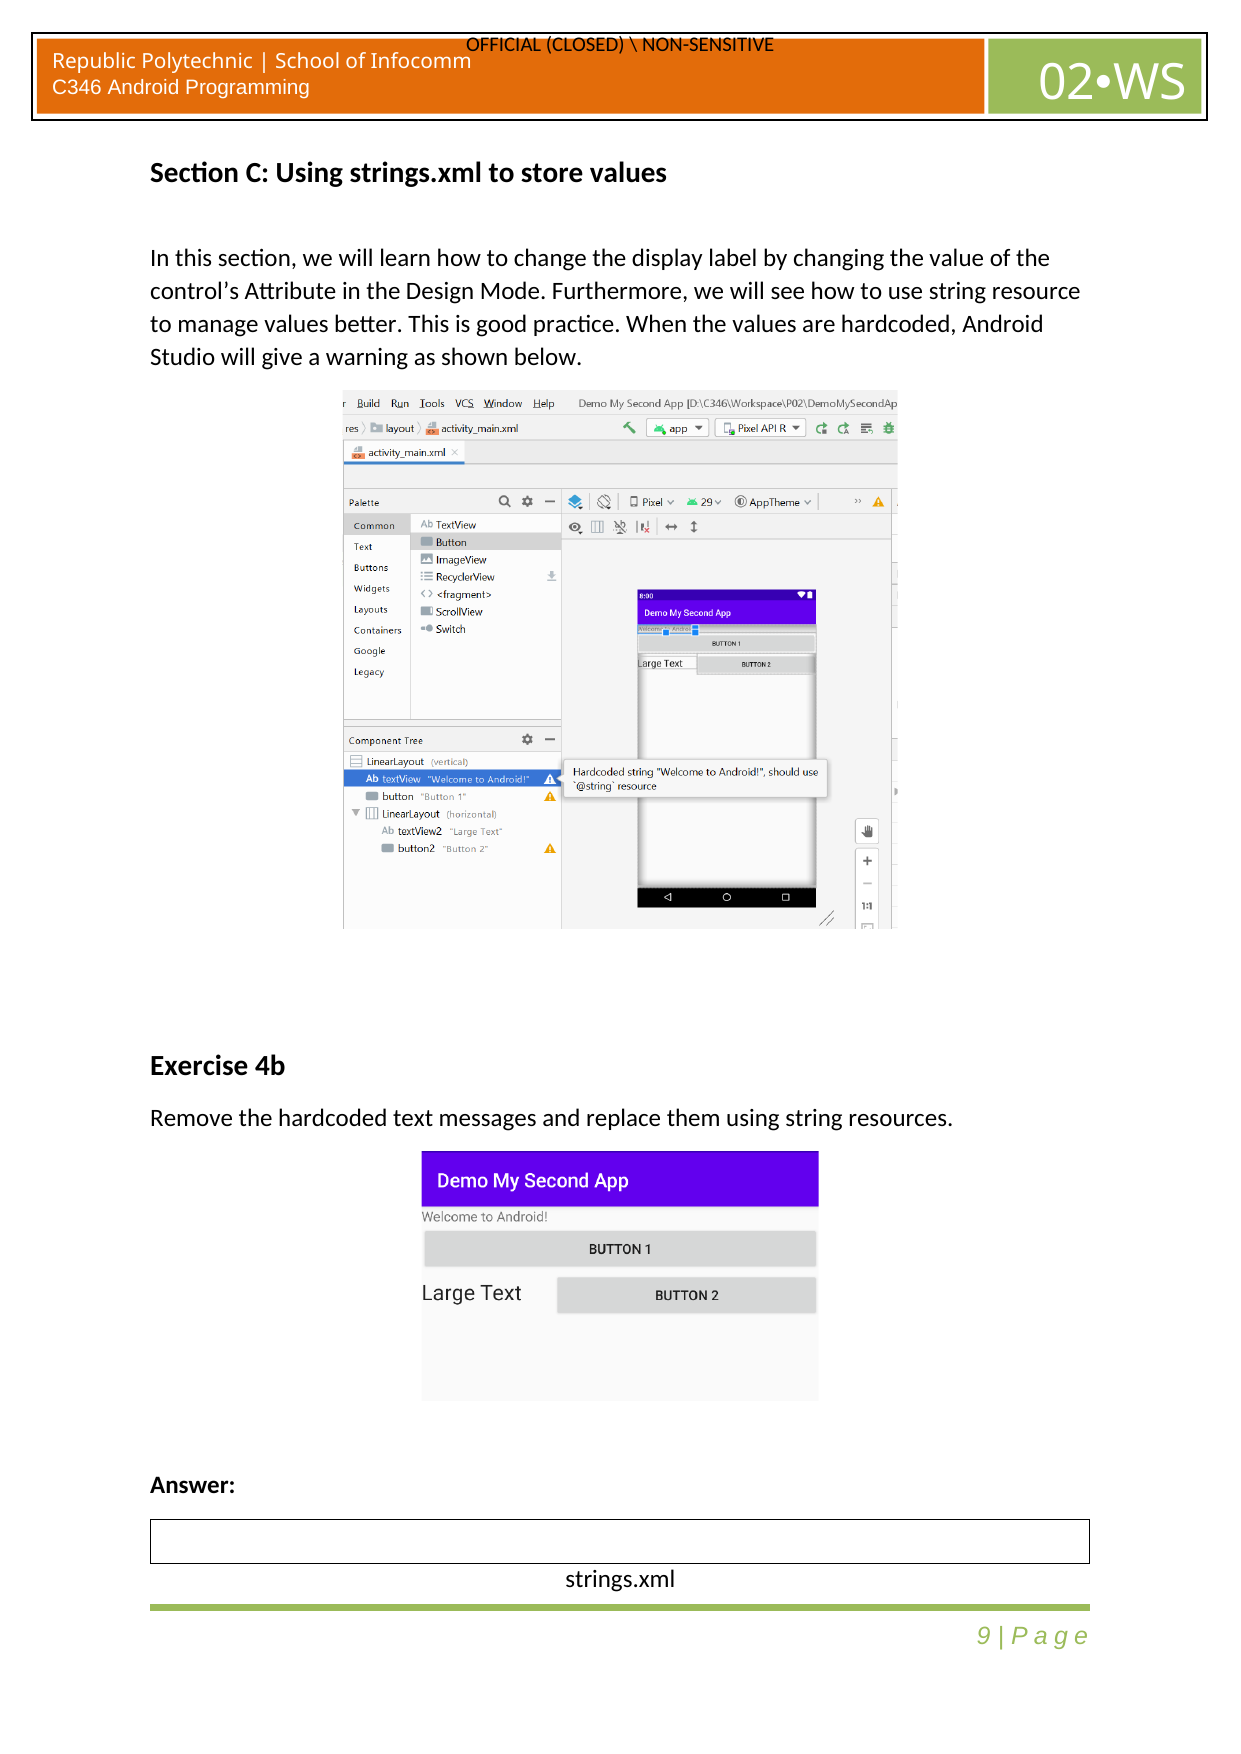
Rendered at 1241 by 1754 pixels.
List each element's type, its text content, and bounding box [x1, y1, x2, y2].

text Exercise 4b [150, 1047, 1090, 1083]
text Remove the hardcoded text messages and replace them using string resources. [150, 1102, 1090, 1133]
picture [342, 390, 898, 929]
text In this section, we will learn how to change the display label by changing the value of the control’s Attribute in the Design Mode. Furthermore, we will see how to use string resource to manage values better. This is good practice. When the values are hardcoded, Android Studio will give a warning as shown below. [150, 242, 1090, 371]
table_header [1078, 1520, 1089, 1562]
table_header [151, 1520, 162, 1562]
text strings.xml [150, 1564, 1090, 1594]
text Answer: [150, 1469, 1090, 1500]
picture [421, 1151, 819, 1401]
subtitle Section C: Using strings.xml to store values [150, 154, 1090, 190]
